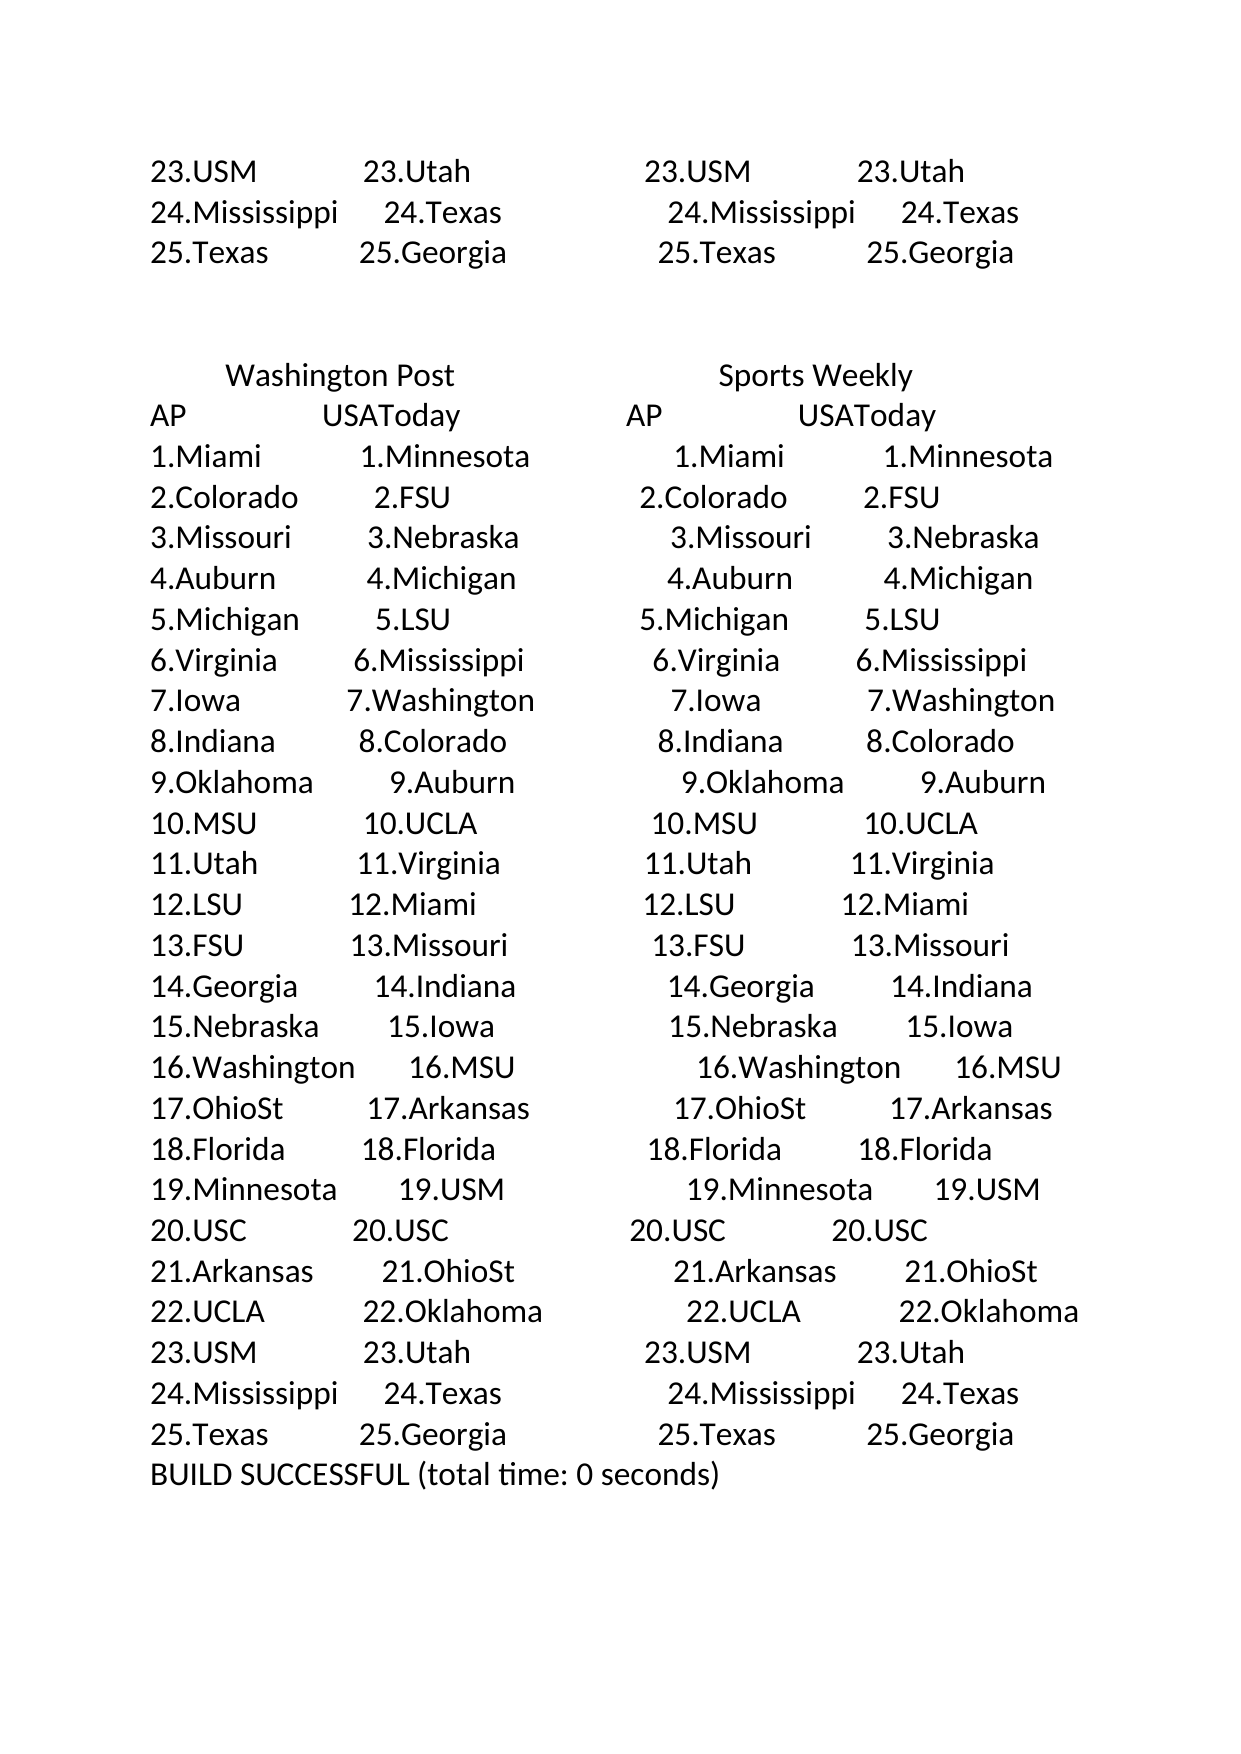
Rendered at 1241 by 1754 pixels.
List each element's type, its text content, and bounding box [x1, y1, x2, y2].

text 8.Indiana 8.Colorado 8.Indiana 8.Colorado [150, 720, 1090, 761]
text 25.Texas 25.Georgia 25.Texas 25.Georgia [150, 1413, 1090, 1453]
text 22.UCLA 22.Oklahoma 22.UCLA 22.Oklahoma [150, 1290, 1090, 1331]
text 9.Oklahoma 9.Auburn 9.Oklahoma 9.Auburn [150, 761, 1090, 802]
text 10.MSU 10.UCLA 10.MSU 10.UCLA [150, 802, 1090, 842]
text 21.Arkansas 21.OhioSt 21.Arkansas 21.OhioSt [150, 1250, 1090, 1290]
text 11.Utah 11.Virginia 11.Utah 11.Virginia [150, 842, 1090, 883]
text 1.Miami 1.Minnesota 1.Miami 1.Minnesota [150, 435, 1090, 476]
text 6.Virginia 6.Mississippi 6.Virginia 6.Mississippi [150, 639, 1090, 679]
text 24.Mississippi 24.Texas 24.Mississippi 24.Texas [150, 1372, 1090, 1413]
text 18.Florida 18.Florida 18.Florida 18.Florida [150, 1127, 1090, 1168]
text 17.OhioSt 17.Arkansas 17.OhioSt 17.Arkansas [150, 1087, 1090, 1127]
text 14.Georgia 14.Indiana 14.Georgia 14.Indiana [150, 964, 1090, 1005]
text 16.Washington 16.MSU 16.Washington 16.MSU [150, 1046, 1090, 1087]
text 23.USM 23.Utah 23.USM 23.Utah [150, 150, 1090, 191]
text 4.Auburn 4.Michigan 4.Auburn 4.Michigan [150, 557, 1090, 598]
text 24.Mississippi 24.Texas 24.Mississippi 24.Texas [150, 191, 1090, 231]
text BUILD SUCCESSFUL (total time: 0 seconds) [150, 1453, 1090, 1494]
text 23.USM 23.Utah 23.USM 23.Utah [150, 1331, 1090, 1372]
text 20.USC 20.USC 20.USC 20.USC [150, 1209, 1090, 1250]
text 13.FSU 13.Missouri 13.FSU 13.Missouri [150, 924, 1090, 964]
text 3.Missouri 3.Nebraska 3.Missouri 3.Nebraska [150, 517, 1090, 557]
text 25.Texas 25.Georgia 25.Texas 25.Georgia [150, 231, 1090, 272]
text 2.Colorado 2.FSU 2.Colorado 2.FSU [150, 476, 1090, 517]
text Washington Post Sports Weekly [150, 354, 1090, 394]
text 19.Minnesota 19.USM 19.Minnesota 19.USM [150, 1168, 1090, 1209]
text 12.LSU 12.Miami 12.LSU 12.Miami [150, 883, 1090, 924]
text 15.Nebraska 15.Iowa 15.Nebraska 15.Iowa [150, 1005, 1090, 1046]
text AP USAToday AP USAToday [150, 394, 1090, 435]
text 5.Michigan 5.LSU 5.Michigan 5.LSU [150, 598, 1090, 639]
text 7.Iowa 7.Washington 7.Iowa 7.Washington [150, 679, 1090, 720]
